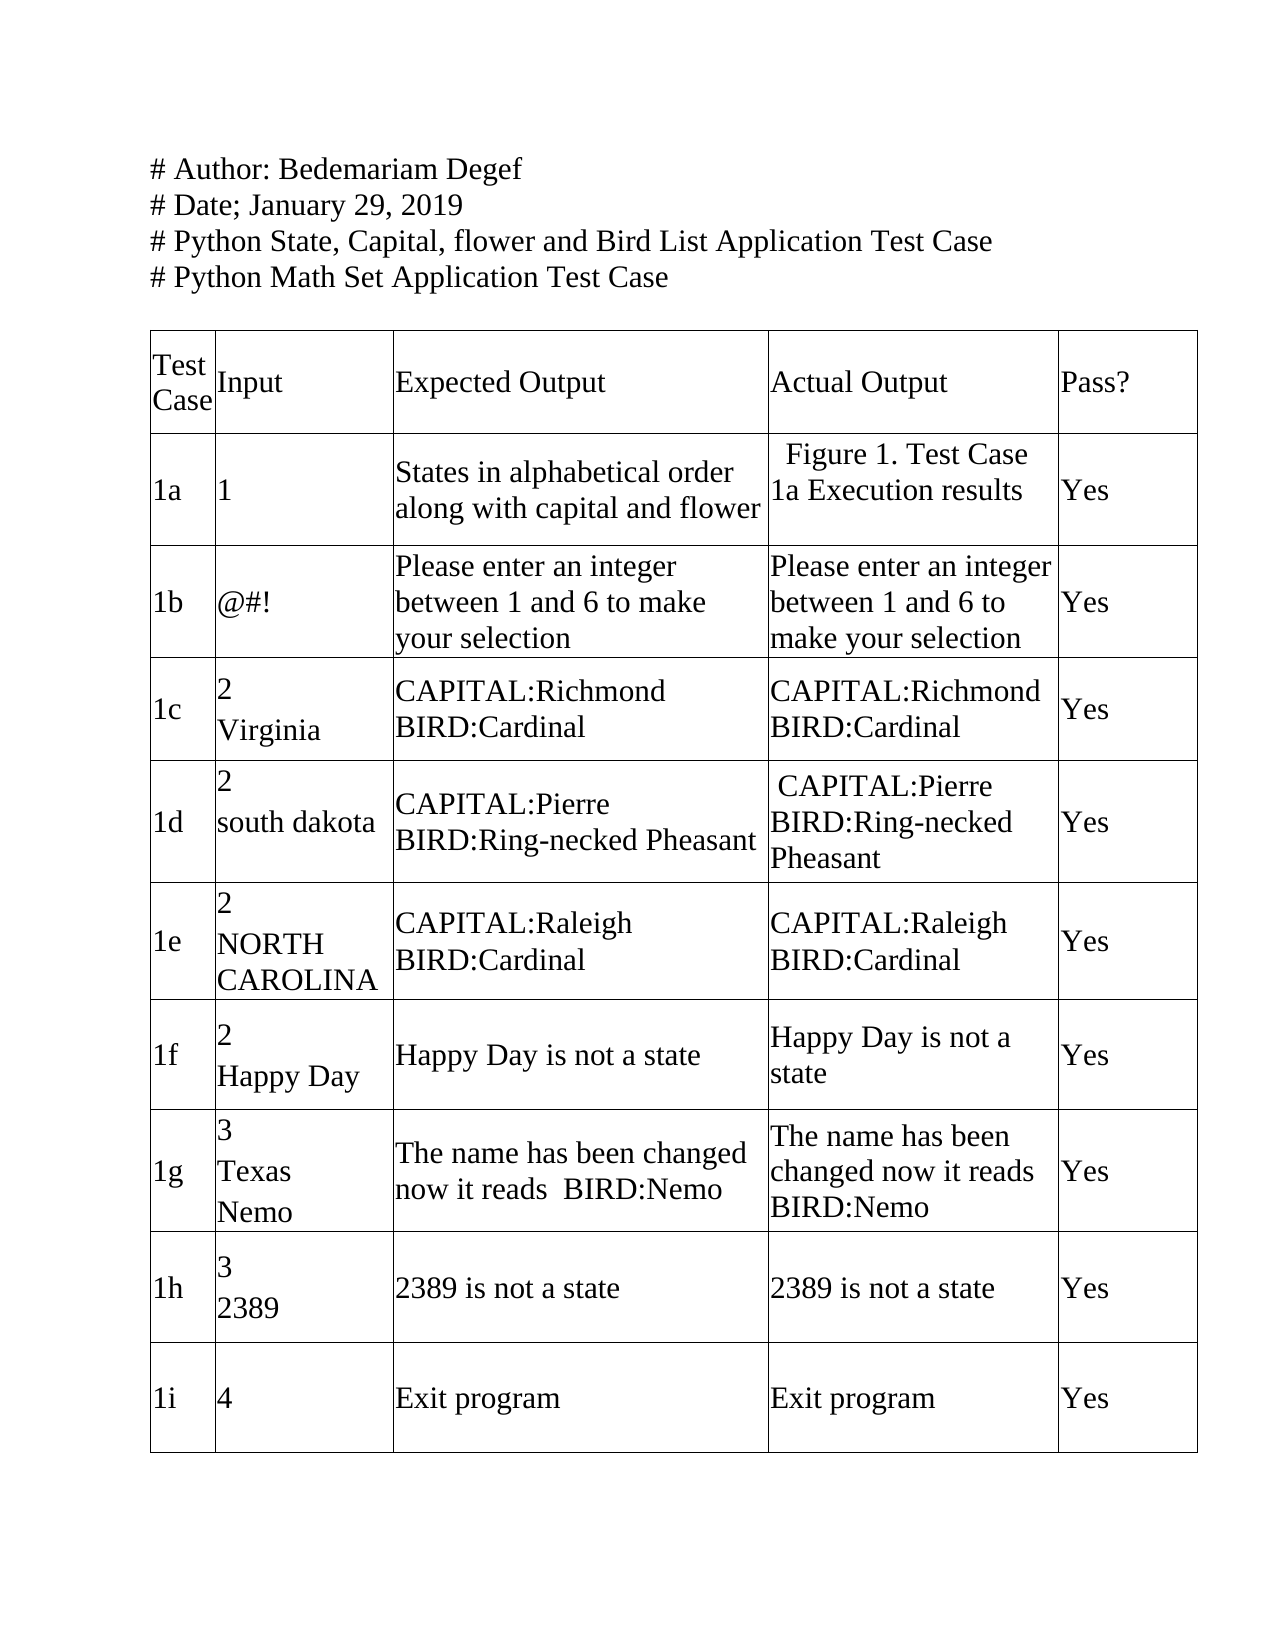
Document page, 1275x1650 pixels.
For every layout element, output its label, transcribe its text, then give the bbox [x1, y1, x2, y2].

text # Python Math Set Application Test Case [150, 258, 1125, 294]
table_cell Yes [1059, 658, 1197, 759]
table_cell Exit program [769, 1343, 1058, 1452]
table_cell 1d [151, 761, 215, 882]
table_header Test Case [151, 331, 215, 433]
table_cell 2 Happy Day [216, 1000, 393, 1109]
table_cell 1b [151, 546, 215, 657]
table_cell 1h [151, 1232, 215, 1342]
table_cell The name has been changed now it reads BIRD:Nemo [769, 1110, 1058, 1231]
table_header Pass? [1059, 331, 1197, 433]
table_cell 1g [151, 1110, 215, 1231]
table_cell 3 Texas Nemo [216, 1110, 393, 1231]
text # Python State, Capital, flower and Bird List Application Test Case [150, 222, 1125, 258]
table_cell Yes [1059, 546, 1197, 657]
table_cell 2 NORTH CAROLINA [216, 883, 393, 999]
table_cell 1a [151, 434, 215, 544]
table_cell Yes [1059, 761, 1197, 882]
table_cell 1 [216, 434, 393, 544]
table_header Expected Output [394, 331, 768, 433]
table_cell CAPITAL:Raleigh BIRD:Cardinal [769, 883, 1058, 999]
table_cell 2 Virginia [216, 658, 393, 759]
table_cell @#! [216, 546, 393, 657]
table_cell 1i [151, 1343, 215, 1452]
table_header Input [216, 331, 393, 433]
table_cell CAPITAL:Pierre BIRD:Ring-necked Pheasant [769, 761, 1058, 882]
table_cell Figure 1. Test Case 1a Execution results [769, 434, 1058, 544]
table_cell CAPITAL:Raleigh BIRD:Cardinal [394, 883, 768, 999]
table_cell States in alphabetical order along with capital and flower [394, 434, 768, 544]
table_cell CAPITAL:Richmond BIRD:Cardinal [769, 658, 1058, 759]
table_cell 2389 is not a state [769, 1232, 1058, 1342]
table_cell Yes [1059, 1343, 1197, 1452]
table_cell CAPITAL:Pierre BIRD:Ring-necked Pheasant [394, 761, 768, 882]
table_cell 1c [151, 658, 215, 759]
table_cell Please enter an integer between 1 and 6 to make your selection [769, 546, 1058, 657]
table_cell Yes [1059, 1000, 1197, 1109]
table_cell 2 south dakota [216, 761, 393, 882]
table_cell Yes [1059, 883, 1197, 999]
table_cell The name has been changed now it reads BIRD:Nemo [394, 1110, 768, 1231]
table_cell 1f [151, 1000, 215, 1109]
table_cell Please enter an integer between 1 and 6 to make your selection [394, 546, 768, 657]
table_cell Yes [1059, 1232, 1197, 1342]
text # Author: Bedemariam Degef [150, 150, 1125, 186]
table_header Actual Output [769, 331, 1058, 433]
table_cell 3 2389 [216, 1232, 393, 1342]
table_cell Yes [1059, 1110, 1197, 1231]
table_cell 1e [151, 883, 215, 999]
table_cell 4 [216, 1343, 393, 1452]
table_cell Happy Day is not a state [769, 1000, 1058, 1109]
table_cell Exit program [394, 1343, 768, 1452]
table_cell 2389 is not a state [394, 1232, 768, 1342]
text # Date; January 29, 2019 [150, 186, 1125, 222]
table_cell Yes [1059, 434, 1197, 544]
table_cell Happy Day is not a state [394, 1000, 768, 1109]
table_cell CAPITAL:Richmond BIRD:Cardinal [394, 658, 768, 759]
